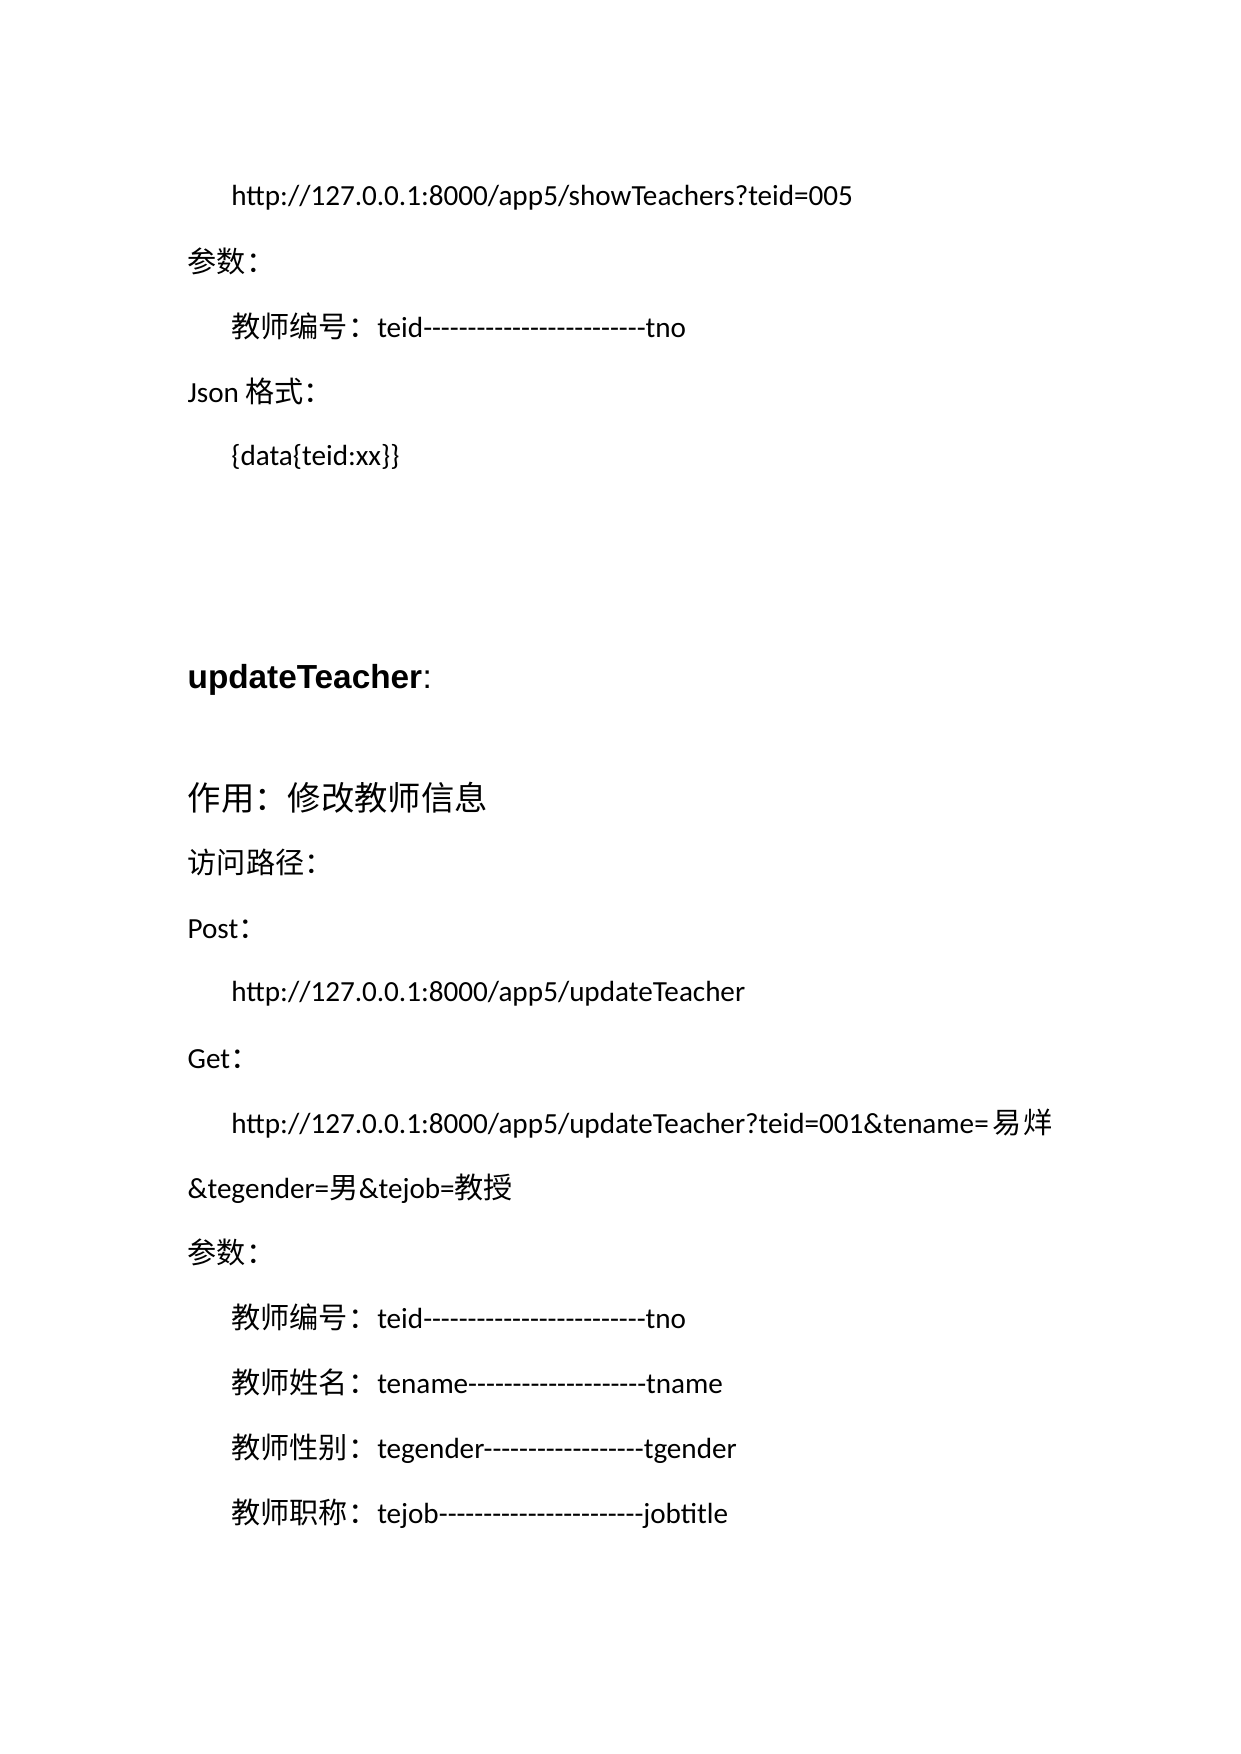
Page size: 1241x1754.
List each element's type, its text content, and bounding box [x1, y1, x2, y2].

text Get： [187, 1024, 1053, 1089]
text 参数： [187, 1219, 1053, 1284]
text 教师性别：tegender------------------tgender [187, 1414, 1053, 1479]
text Json格式： [187, 357, 1053, 422]
text Post： [187, 894, 1053, 959]
text 教师编号：teid-------------------------tno [187, 1284, 1053, 1349]
text 教师职称：tejob-----------------------jobtitle [187, 1479, 1053, 1544]
text 教师编号：teid-------------------------tno [187, 292, 1053, 357]
text http://127.0.0.1:8000/app5/updateTeacher?teid=001&tename=易烊&tegender=男&tejob=教授 [187, 1089, 1053, 1219]
text http://127.0.0.1:8000/app5/showTeachers?teid=005 [187, 162, 1053, 227]
text 作用：修改教师信息 [187, 764, 1053, 829]
text 教师姓名：tename--------------------tname [187, 1349, 1053, 1414]
text {data{teid:xx}} [187, 422, 1053, 487]
subtitle updateTeacher: [187, 644, 1053, 709]
text 访问路径： [187, 829, 1053, 894]
text 参数： [187, 227, 1053, 292]
text http://127.0.0.1:8000/app5/updateTeacher [187, 959, 1053, 1024]
